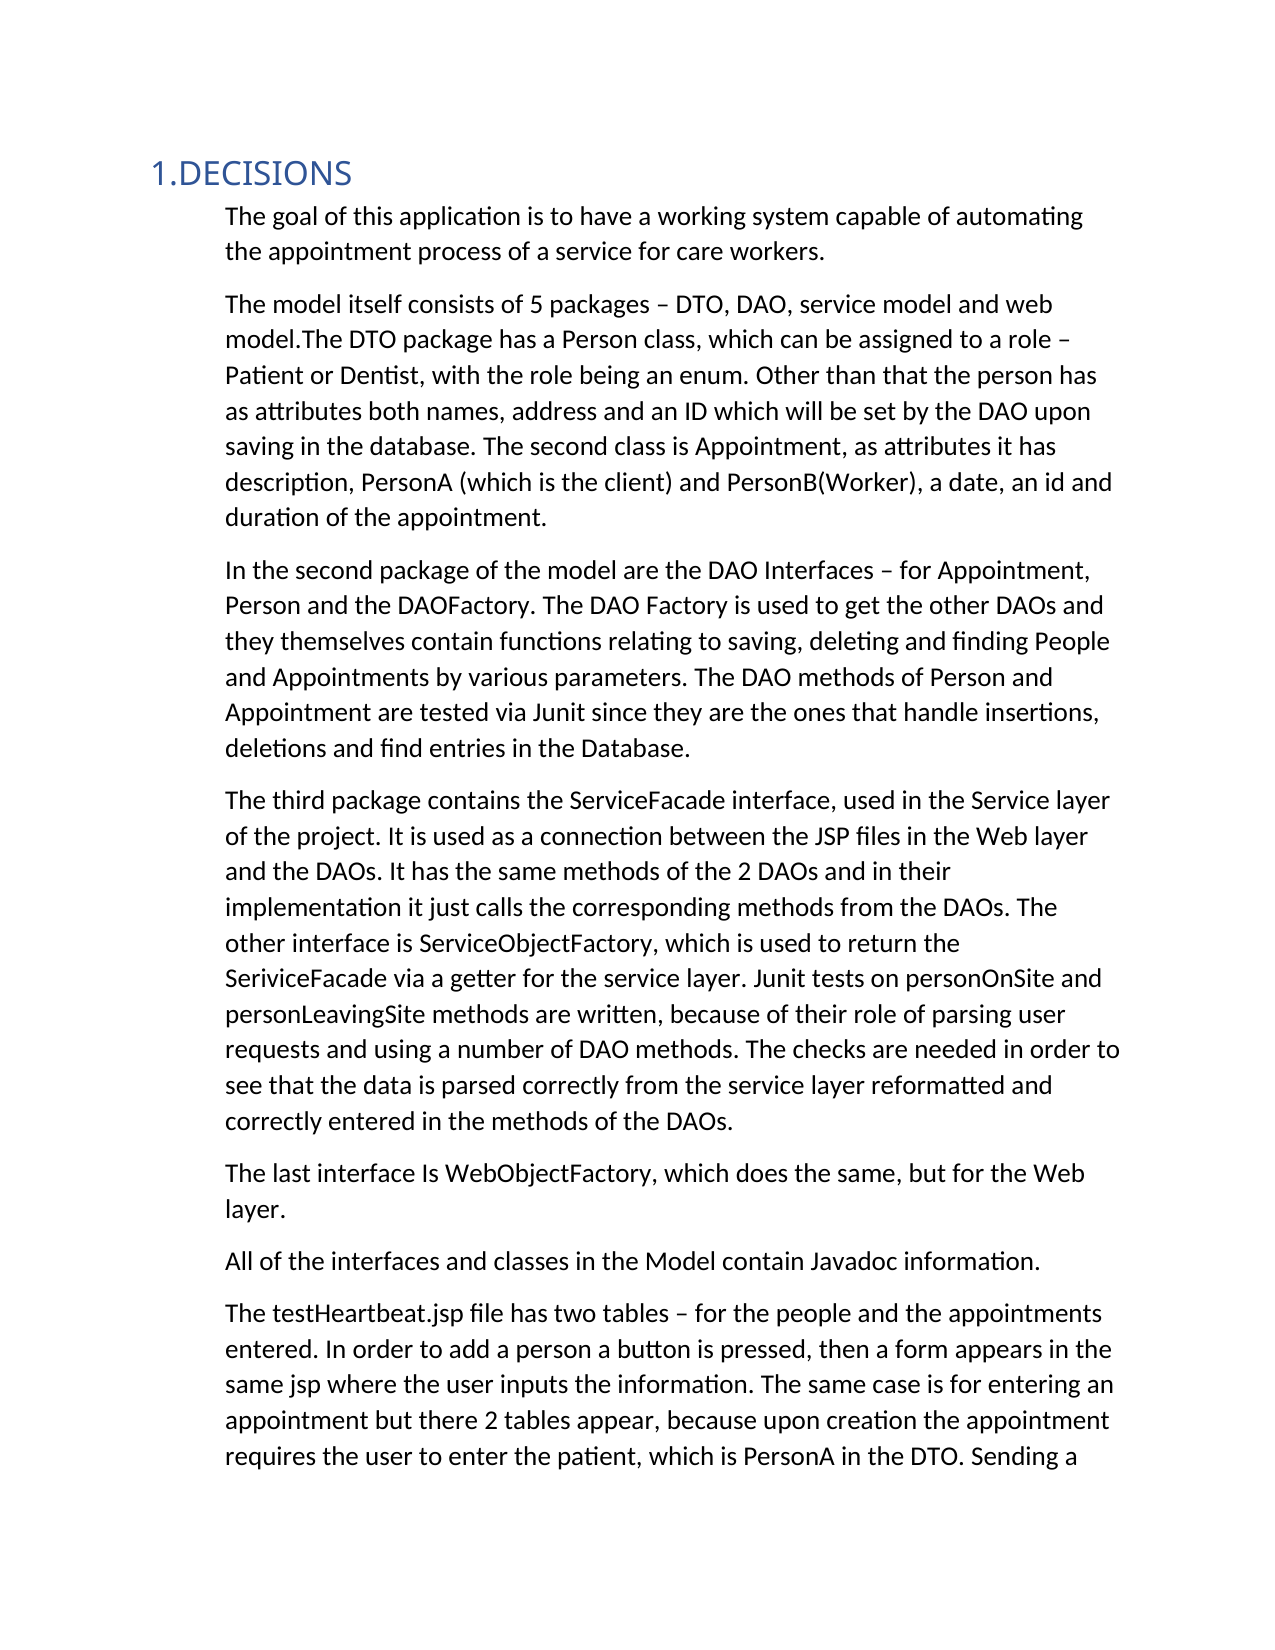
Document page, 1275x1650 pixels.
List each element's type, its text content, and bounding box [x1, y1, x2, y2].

text The last interface Is WebObjectFactory, which does the same, but for the Web layer. [225, 1156, 1125, 1225]
subtitle 1.DECISIONS [150, 150, 1125, 195]
text In the second package of the model are the DAO Interfaces – for Appointment, Person and the DAOFactory. The DAO Factory is used to get the other DAOs and they themselves contain functions relating to saving, deleting and finding People and Appointments by various parameters. The DAO methods of Person and Appointment are tested via Junit since they are the ones that handle insertions, deletions and find entries in the Database. [225, 553, 1125, 764]
text The goal of this application is to have a working system capable of automating the appointment process of a service for care workers. [225, 199, 1125, 268]
text All of the interfaces and classes in the Model contain Javadoc information. [225, 1244, 1125, 1277]
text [225, 1296, 1125, 1472]
text The model itself consists of 5 packages – DTO, DAO, service model and web model.The DTO package has a Person class, which can be assigned to a role – Patient or Dentist, with the role being an enum. Other than that the person has as attributes both names, address and an ID which will be set by the DAO upon saving in the database. The second class is Appointment, as attributes it has description, PersonA (which is the client) and PersonB(Worker), a date, an id and duration of the appointment. [225, 287, 1125, 534]
text The third package contains the ServiceFacade interface, used in the Service layer of the project. It is used as a connection between the JSP files in the Web layer and the DAOs. It has the same methods of the 2 DAOs and in their implementation it just calls the corresponding methods from the DAOs. The other interface is ServiceObjectFactory, which is used to return the SeriviceFacade via a getter for the service layer. Junit tests on personOnSite and personLeavingSite methods are written, because of their role of parsing user requests and using a number of DAO methods. The checks are needed in order to see that the data is parsed correctly from the service layer reformatted and correctly entered in the methods of the DAOs. [225, 783, 1125, 1137]
